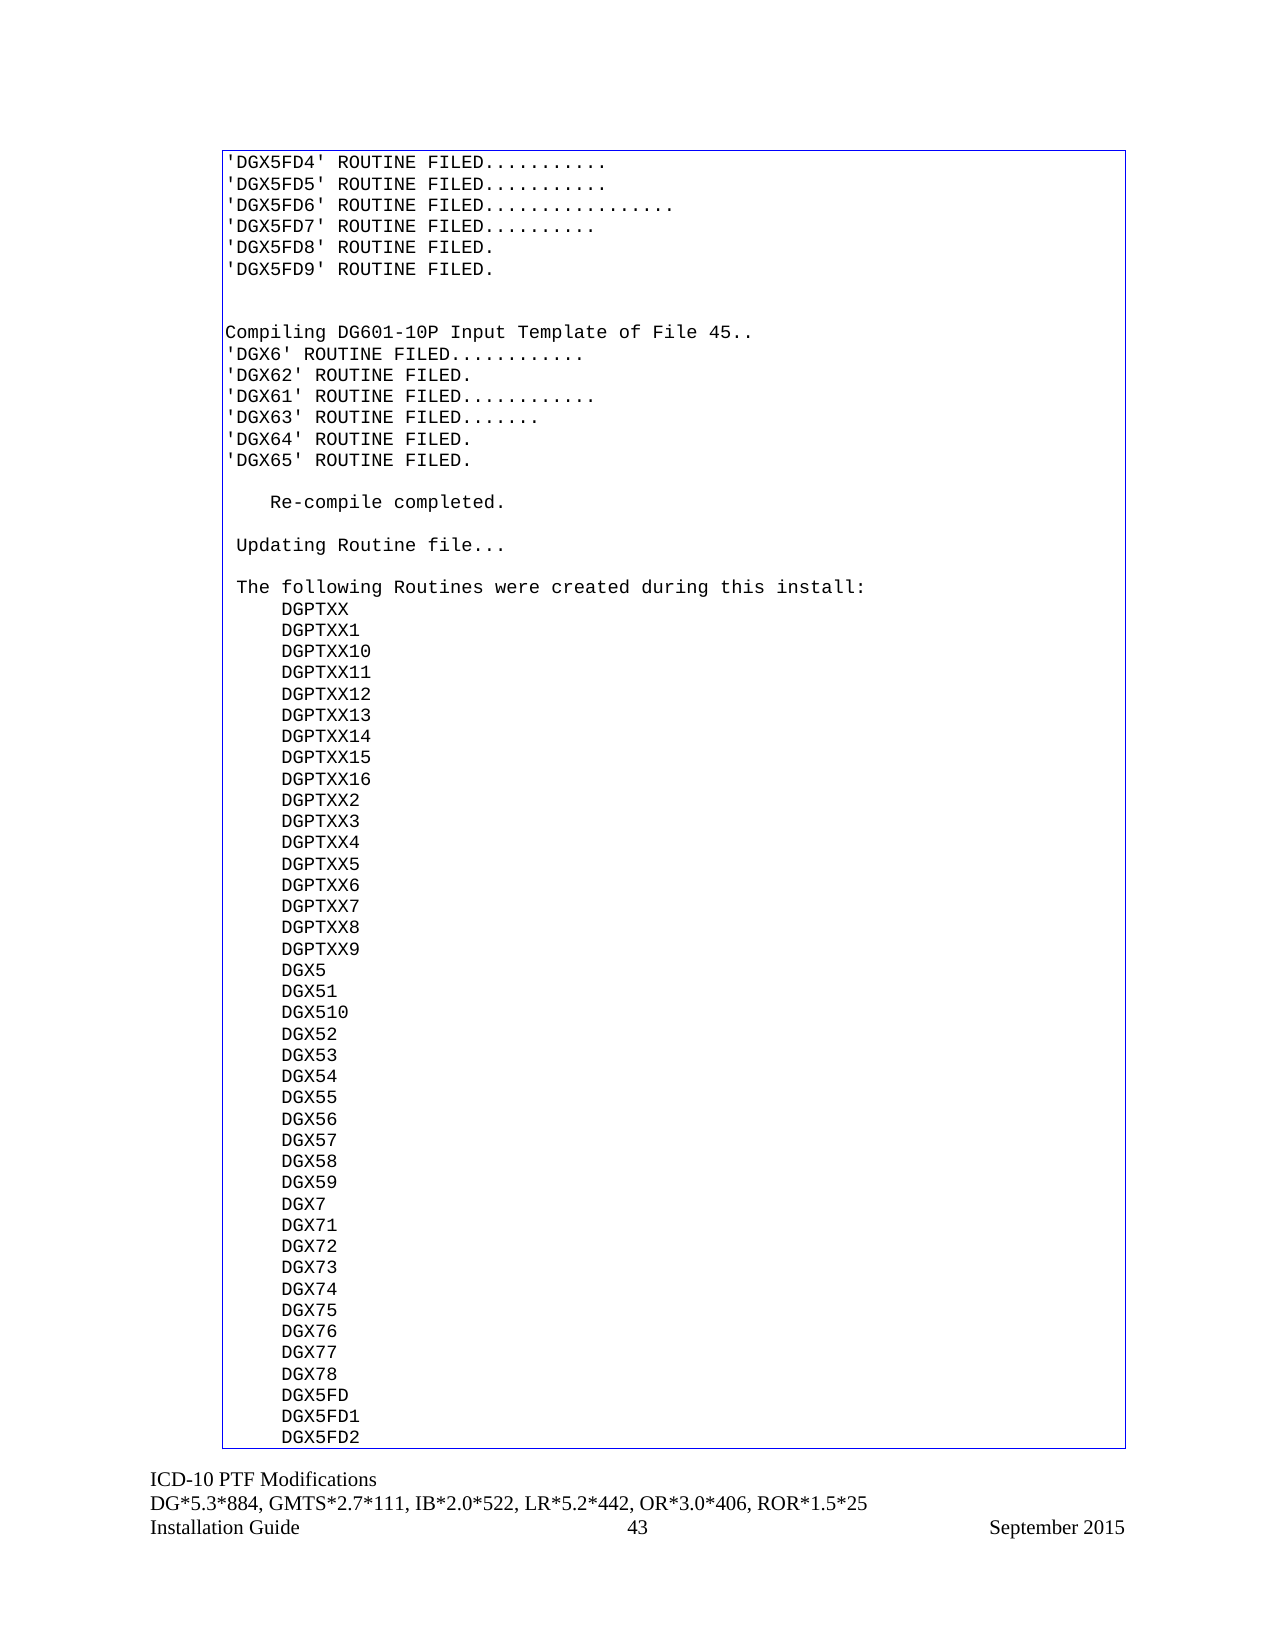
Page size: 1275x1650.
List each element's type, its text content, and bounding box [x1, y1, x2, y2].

text DGX59 [223, 1170, 1125, 1191]
text 'DGX63' ROUTINE FILED....... [223, 405, 1125, 426]
text DGPTXX [223, 596, 1125, 617]
text DGX51 [223, 979, 1125, 1000]
text DGX73 [223, 1255, 1125, 1276]
text DGX72 [223, 1234, 1125, 1255]
text DGX52 [223, 1021, 1125, 1042]
text DGX5FD2 [223, 1425, 1125, 1448]
text DGPTXX11 [223, 660, 1125, 681]
text 'DGX5FD8' ROUTINE FILED. [223, 235, 1125, 256]
text DGX76 [223, 1319, 1125, 1340]
text DGPTXX7 [223, 894, 1125, 915]
text DGX77 [223, 1340, 1125, 1361]
text DGPTXX8 [223, 915, 1125, 936]
text DGX54 [223, 1064, 1125, 1085]
text DGPTXX14 [223, 724, 1125, 745]
text 'DGX64' ROUTINE FILED. [223, 426, 1125, 447]
text 'DGX61' ROUTINE FILED............ [223, 384, 1125, 405]
text DGPTXX2 [223, 787, 1125, 809]
text The following Routines were created during this install: [223, 575, 1125, 596]
text DGPTXX5 [223, 851, 1125, 872]
text DGX510 [223, 1000, 1125, 1021]
text 'DGX5FD4' ROUTINE FILED........... [223, 151, 1125, 171]
text DGX55 [223, 1085, 1125, 1106]
text 'DGX5FD6' ROUTINE FILED................. [223, 192, 1125, 214]
text Updating Routine file... [223, 532, 1125, 557]
text DGPTXX3 [223, 809, 1125, 830]
text DGPTXX4 [223, 830, 1125, 851]
text DGPTXX12 [223, 681, 1125, 702]
text 'DGX5FD7' ROUTINE FILED.......... [223, 214, 1125, 235]
text 'DGX62' ROUTINE FILED. [223, 362, 1125, 384]
text DGX71 [223, 1212, 1125, 1234]
text DGX5FD [223, 1382, 1125, 1404]
text DGX56 [223, 1106, 1125, 1127]
text 'DGX5FD9' ROUTINE FILED. [223, 256, 1125, 281]
text DGX78 [223, 1361, 1125, 1382]
text DGPTXX13 [223, 702, 1125, 724]
text 'DGX5FD5' ROUTINE FILED........... [223, 171, 1125, 192]
text Re-compile completed. [223, 490, 1125, 514]
text DGPTXX1 [223, 617, 1125, 639]
text DGX74 [223, 1276, 1125, 1297]
text DGPTXX6 [223, 872, 1125, 894]
text DGPTXX9 [223, 936, 1125, 957]
text 'DGX65' ROUTINE FILED. [223, 447, 1125, 472]
text DGX7 [223, 1191, 1125, 1212]
text DGX5FD1 [223, 1404, 1125, 1425]
text DGX75 [223, 1297, 1125, 1319]
text DGX58 [223, 1149, 1125, 1170]
text DGX53 [223, 1042, 1125, 1064]
text DGPTXX15 [223, 745, 1125, 766]
text Compiling DG601-10P Input Template of File 45.. [223, 320, 1125, 341]
text DGPTXX16 [223, 766, 1125, 787]
text DGX57 [223, 1127, 1125, 1149]
text 'DGX6' ROUTINE FILED............ [223, 341, 1125, 362]
text DGPTXX10 [223, 639, 1125, 660]
text DGX5 [223, 957, 1125, 979]
